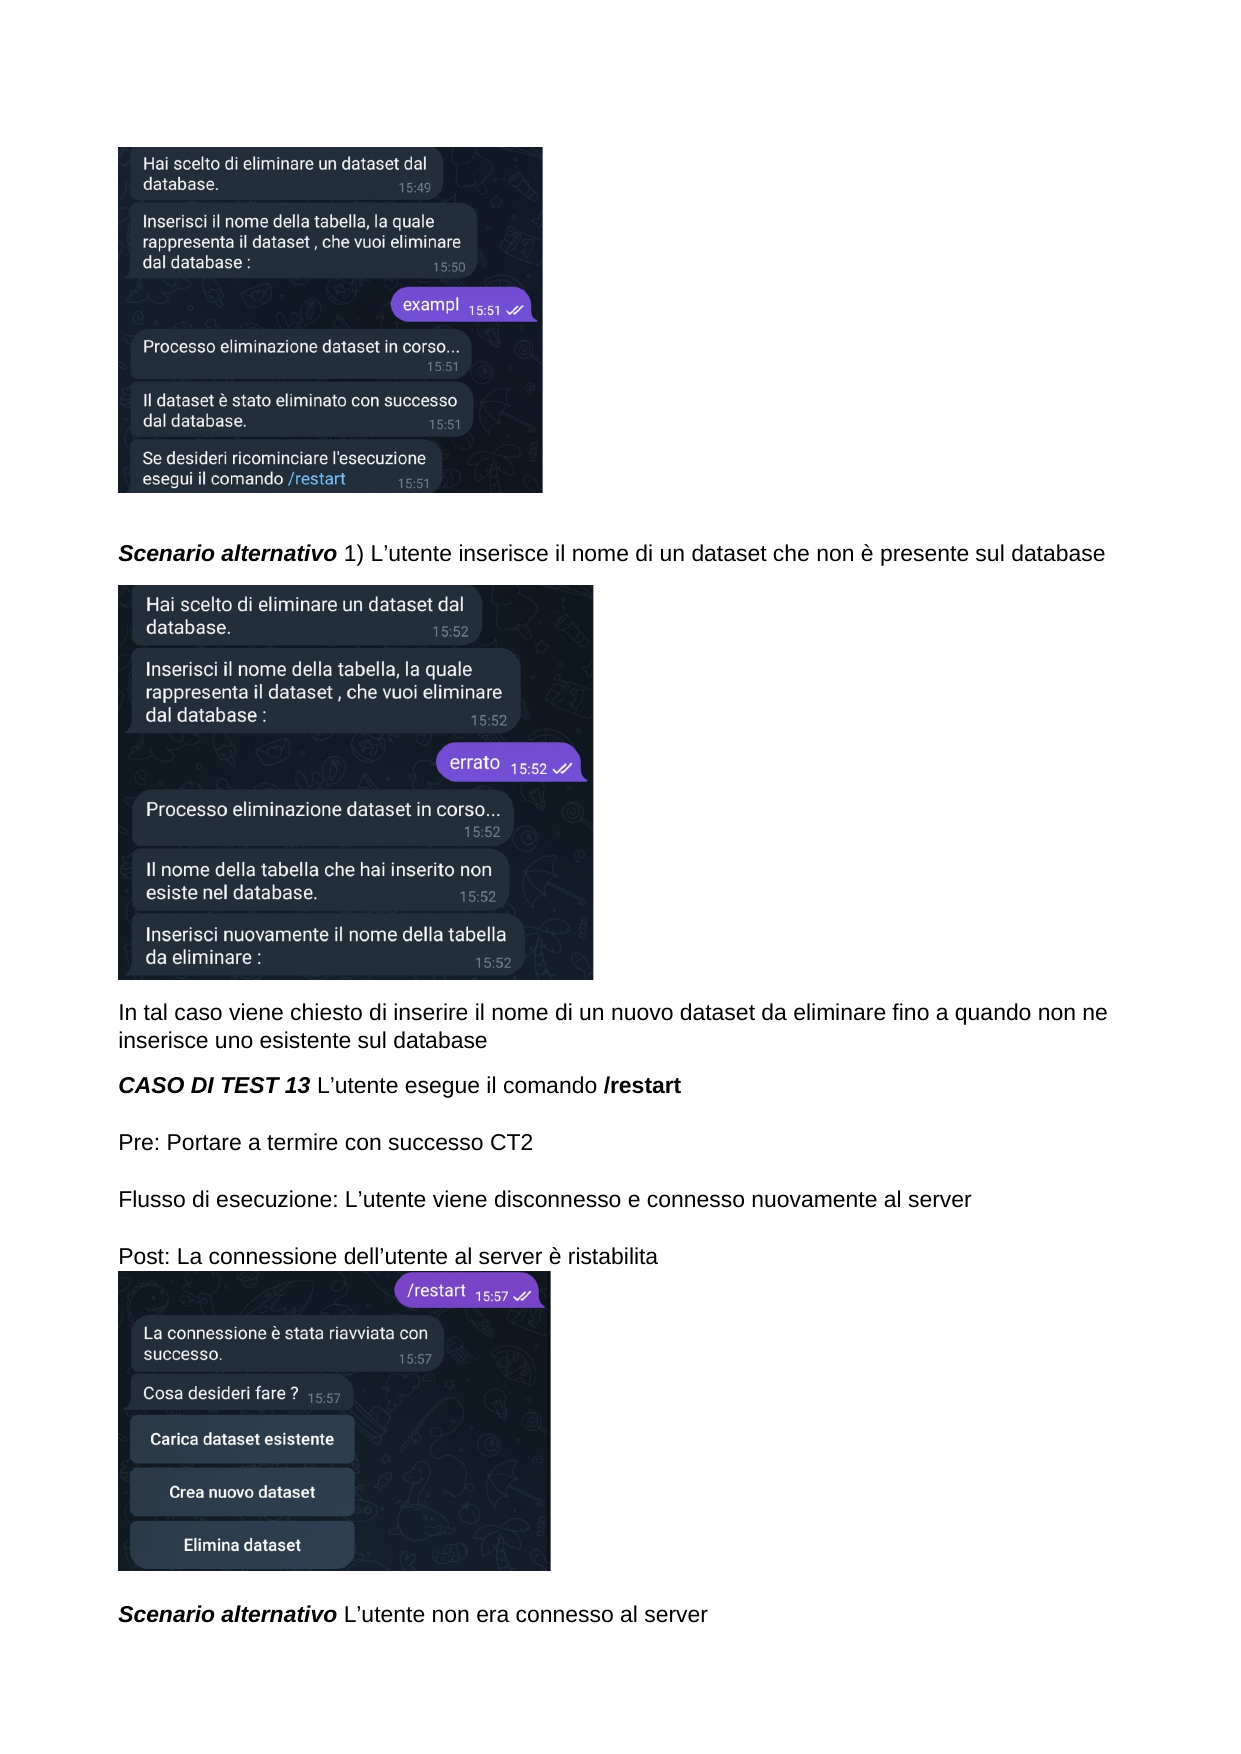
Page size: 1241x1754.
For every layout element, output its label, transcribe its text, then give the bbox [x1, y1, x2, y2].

picture [118, 147, 543, 493]
text Pre: Portare a termire con successo CT2 [118, 1129, 1122, 1155]
picture [118, 585, 594, 980]
text Scenario alternativo 1) L’utente inserisce il nome di un dataset che non è presente sul database [118, 540, 1122, 566]
text In tal caso viene chiesto di inserire il nome di un nuovo dataset da eliminare fino a quando non ne inserisce uno esistente sul database [118, 998, 1122, 1053]
text Post: La connessione dell’utente al server è ristabilita [118, 1243, 1122, 1269]
text CASO DI TEST 13 L’utente esegue il comando /restart [118, 1072, 1122, 1098]
text Flusso di esecuzione: L’utente viene disconnesso e connesso nuovamente al server [118, 1186, 1122, 1212]
text Scenario alternativo L’utente non era connesso al server [118, 1601, 1122, 1628]
picture [118, 1271, 551, 1571]
